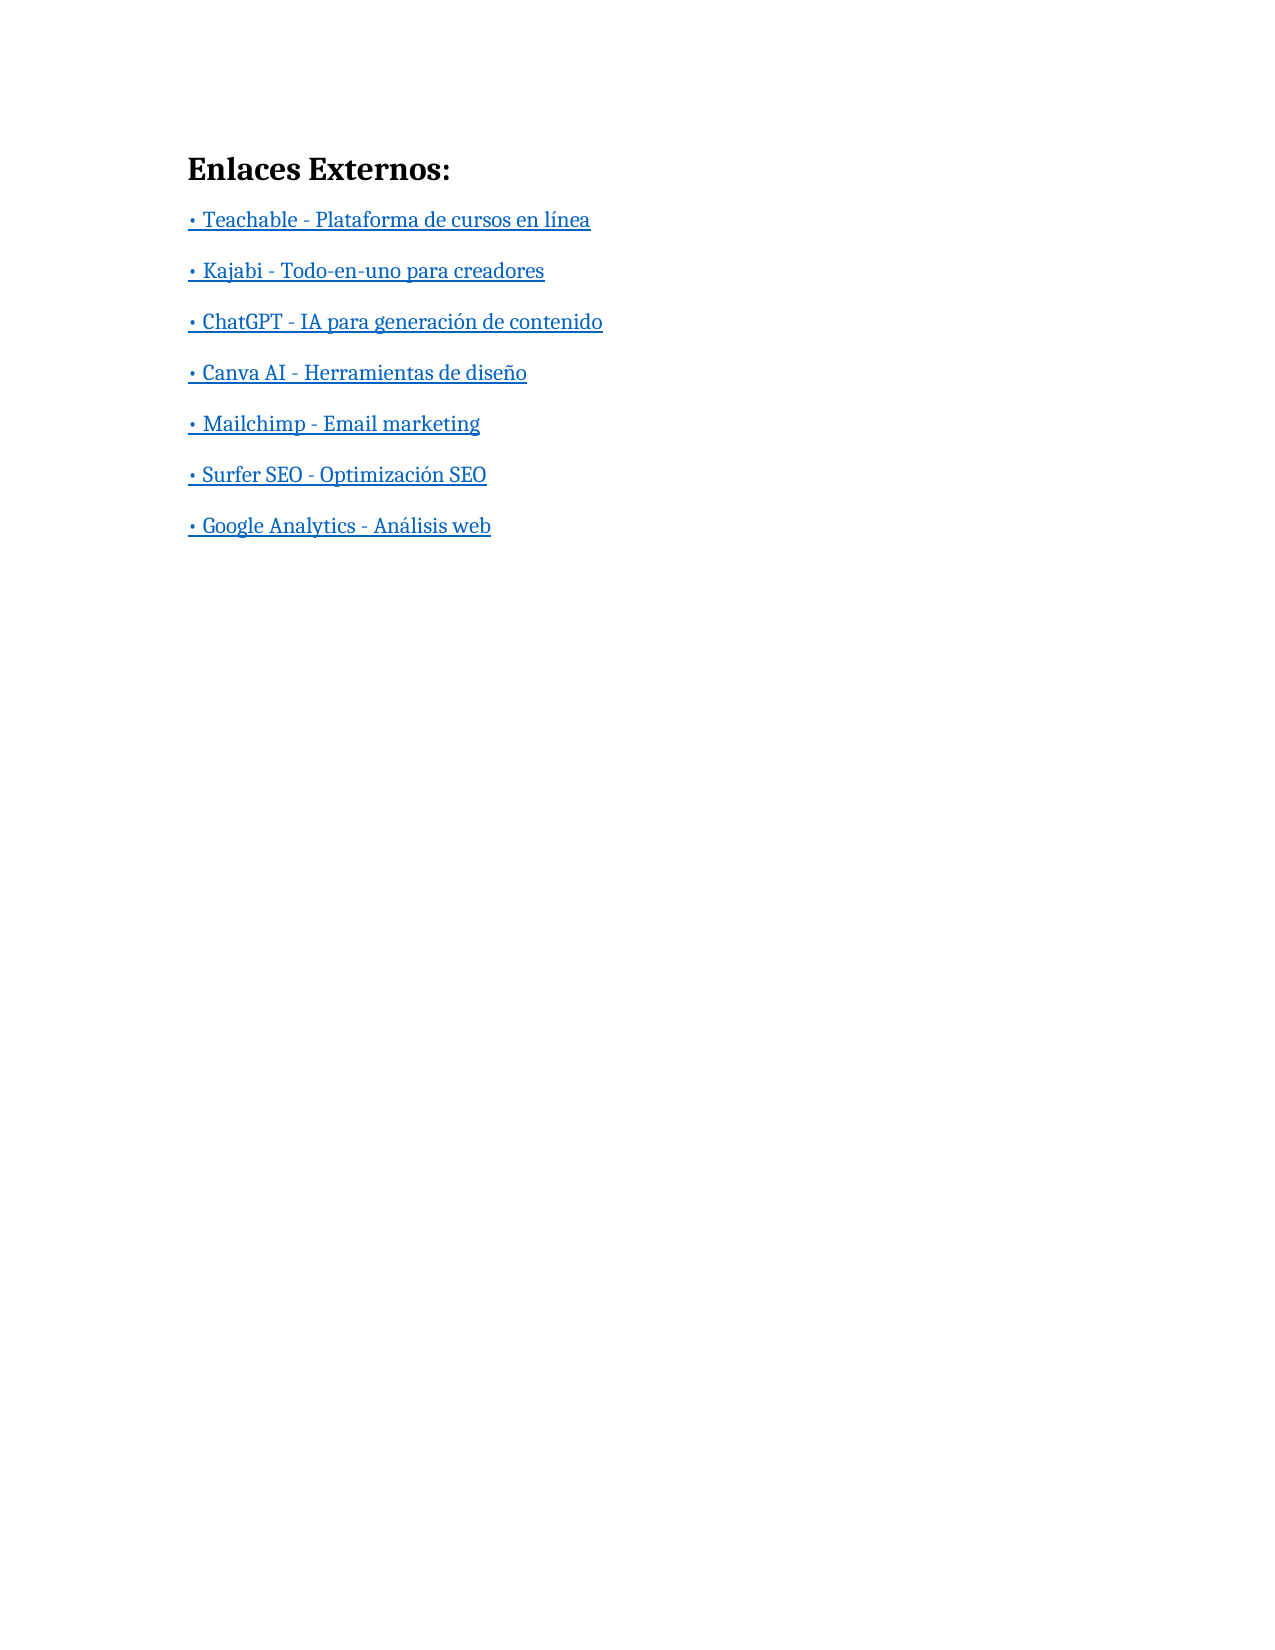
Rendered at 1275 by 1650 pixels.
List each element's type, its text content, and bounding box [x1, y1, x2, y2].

text • Canva AI - Herramientas de diseño [187, 360, 1087, 386]
text • ChatGPT - IA para generación de contenido [187, 309, 1087, 335]
text • Google Analytics - Análisis web [187, 513, 1087, 539]
text • Teachable - Plataforma de cursos en línea [187, 207, 1087, 233]
text • Mailchimp - Email marketing [187, 411, 1087, 437]
text Enlaces Externos: [187, 150, 1087, 188]
text • Surfer SEO - Optimización SEO [187, 462, 1087, 488]
text • Kajabi - Todo-en-uno para creadores [187, 258, 1087, 284]
